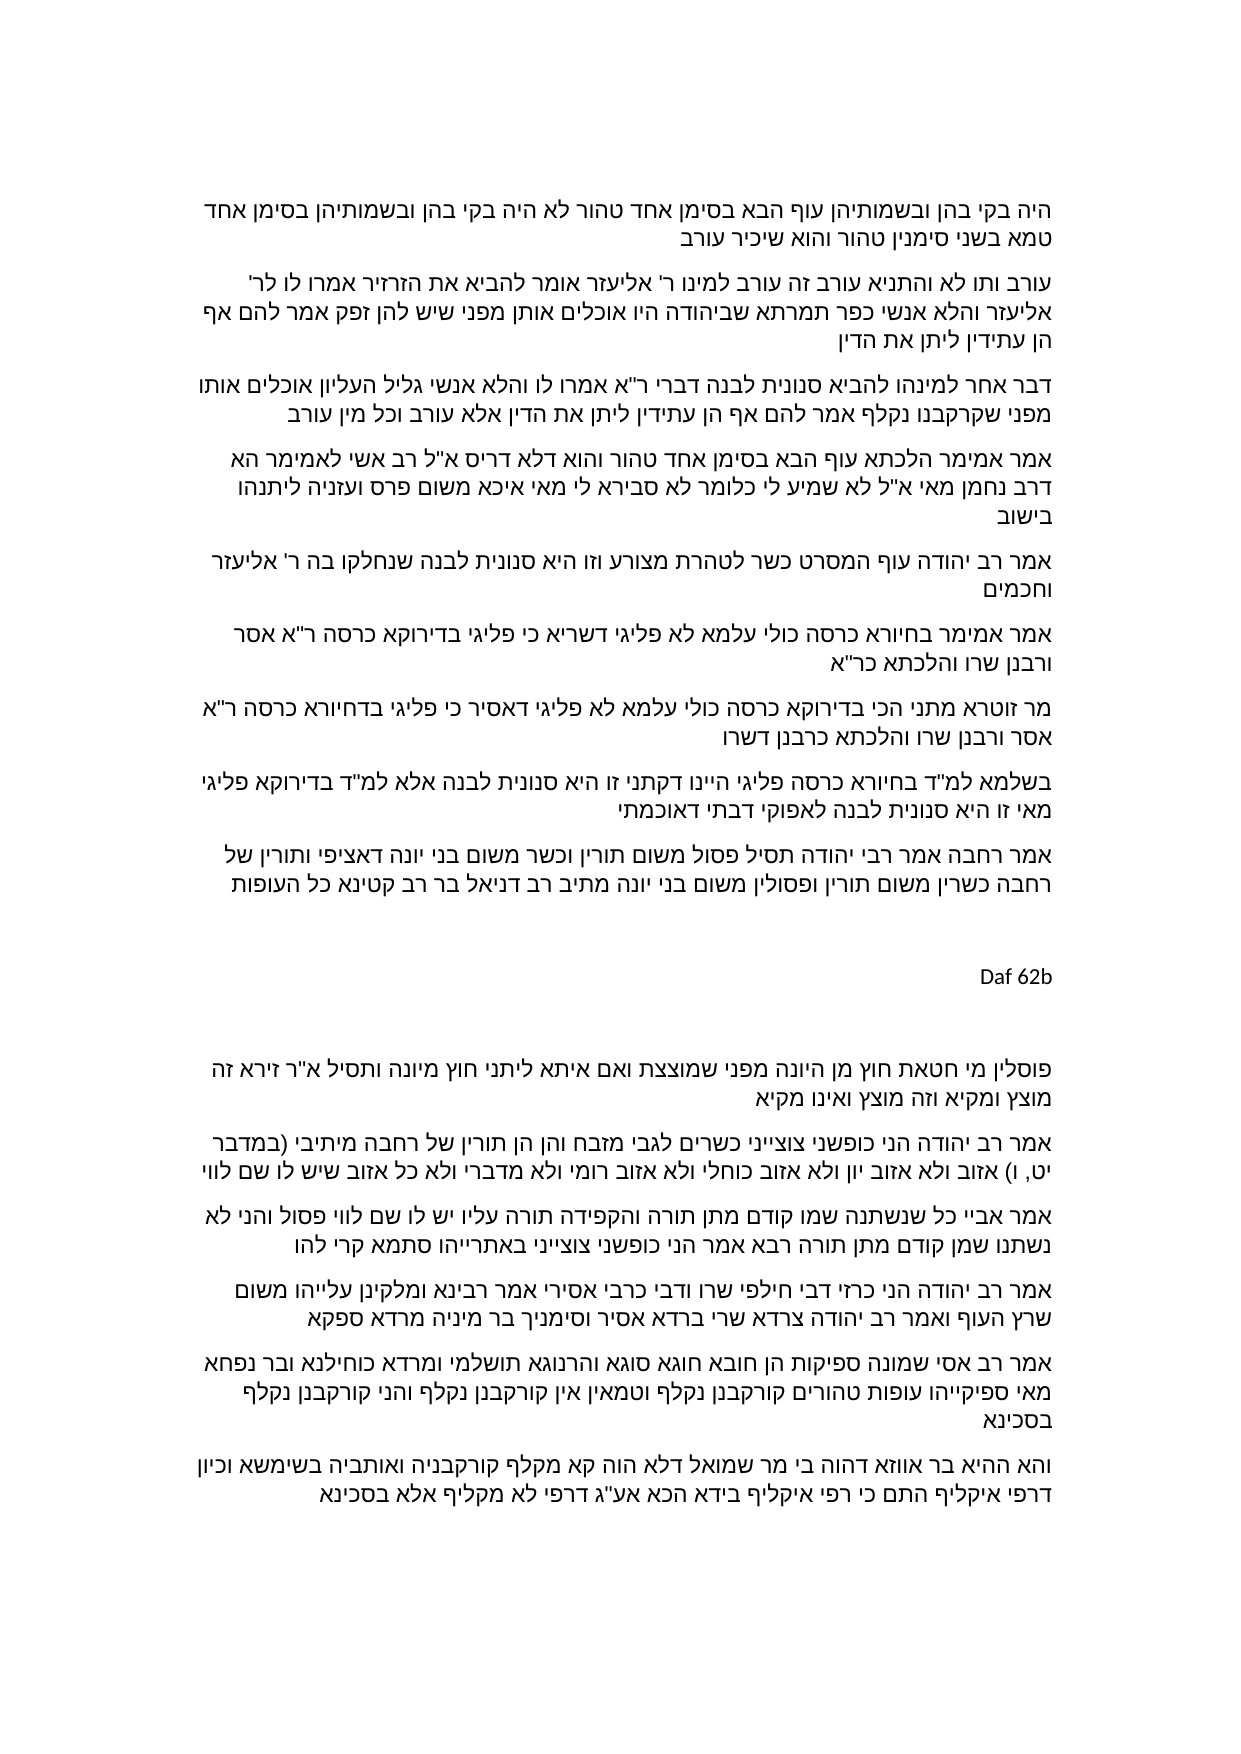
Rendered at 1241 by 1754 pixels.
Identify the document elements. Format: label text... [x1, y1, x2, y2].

text והא ההיא בר אווזא דהוה בי מר שמואל דלא הוה קא מקלף קורקבניה ואותביה בשימשא וכיון דרפי איקליף התם כי רפי איקליף בידא הכא אע"ג דרפי לא מקליף אלא בסכינא [187, 1452, 1053, 1507]
text מר זוטרא מתני הכי בדירוקא כרסה כולי עלמא לא פליגי דאסיר כי פליגי בדחיורא כרסה ר"א אסר ורבנן שרו והלכתא כרבנן דשרו [187, 695, 1053, 750]
text אמר אמימר בחיורא כרסה כולי עלמא לא פליגי דשריא כי פליגי בדירוקא כרסה ר"א אסר ורבנן שרו והלכתא כר"א [187, 621, 1053, 676]
text Daf 62b [187, 962, 1053, 991]
text בשלמא למ"ד בחיורא כרסה פליגי היינו דקתני זו היא סנונית לבנה אלא למ"ד בדירוקא פליגי מאי זו היא סנונית לבנה לאפוקי דבתי דאוכמתי [187, 768, 1053, 823]
text אמר רב יהודה הני כרזי דבי חילפי שרו ודבי כרבי אסירי אמר רבינא ומלקינן עלייהו משום שרץ העוף ואמר רב יהודה צרדא שרי ברדא אסיר וסימניך בר מיניה מרדא ספקא [187, 1277, 1053, 1332]
text אמר אמימר הלכתא עוף הבא בסימן אחד טהור והוא דלא דריס א"ל רב אשי לאמימר הא דרב נחמן מאי א"ל לא שמיע לי כלומר לא סבירא לי מאי איכא משום פרס ועזניה ליתנהו בישוב [187, 446, 1053, 529]
text היה בקי בהן ובשמותיהן עוף הבא בסימן אחד טהור לא היה בקי בהן ובשמותיהן בסימן אחד טמא בשני סימנין טהור והוא שיכיר עורב [187, 197, 1053, 252]
text פוסלין מי חטאת חוץ מן היונה מפני שמוצצת ואם איתא ליתני חוץ מיונה ותסיל א"ר זירא זה מוצץ ומקיא וזה מוצץ ואינו מקיא [187, 1056, 1053, 1111]
text אמר רב יהודה הני כופשני צוצייני כשרים לגבי מזבח והן הן תורין של רחבה מיתיבי (במדבר יט, ו) אזוב ולא אזוב יון ולא אזוב כוחלי ולא אזוב רומי ולא מדברי ולא כל אזוב שיש לו שם לווי [187, 1130, 1053, 1184]
text אמר רב יהודה עוף המסרט כשר לטהרת מצורע וזו היא סנונית לבנה שנחלקו בה ר' אליעזר וחכמים [187, 548, 1053, 603]
text אמר אביי כל שנשתנה שמו קודם מתן תורה והקפידה תורה עליו יש לו שם לווי פסול והני לא נשתנו שמן קודם מתן תורה רבא אמר הני כופשני צוצייני באתרייהו סתמא קרי להו [187, 1203, 1053, 1258]
text אמר רחבה אמר רבי יהודה תסיל פסול משום תורין וכשר משום בני יונה דאציפי ותורין של רחבה כשרין משום תורין ופסולין משום בני יונה מתיב רב דניאל בר רב קטינא כל העופות [187, 842, 1053, 897]
text אמר רב אסי שמונה ספיקות הן חובא חוגא סוגא והרנוגא תושלמי ומרדא כוחילנא ובר נפחא מאי ספיקייהו עופות טהורים קורקבנן נקלף וטמאין אין קורקבנן נקלף והני קורקבנן נקלף בסכינא [187, 1350, 1053, 1434]
text עורב ותו לא והתניא עורב זה עורב למינו ר' אליעזר אומר להביא את הזרזיר אמרו לו לר' אליעזר והלא אנשי כפר תמרתא שביהודה היו אוכלים אותן מפני שיש להן זפק אמר להם אף הן עתידין ליתן את הדין [187, 270, 1053, 354]
text דבר אחר למינהו להביא סנונית לבנה דברי ר"א אמרו לו והלא אנשי גליל העליון אוכלים אותו מפני שקרקבנו נקלף אמר להם אף הן עתידין ליתן את הדין אלא עורב וכל מין עורב [187, 372, 1053, 427]
